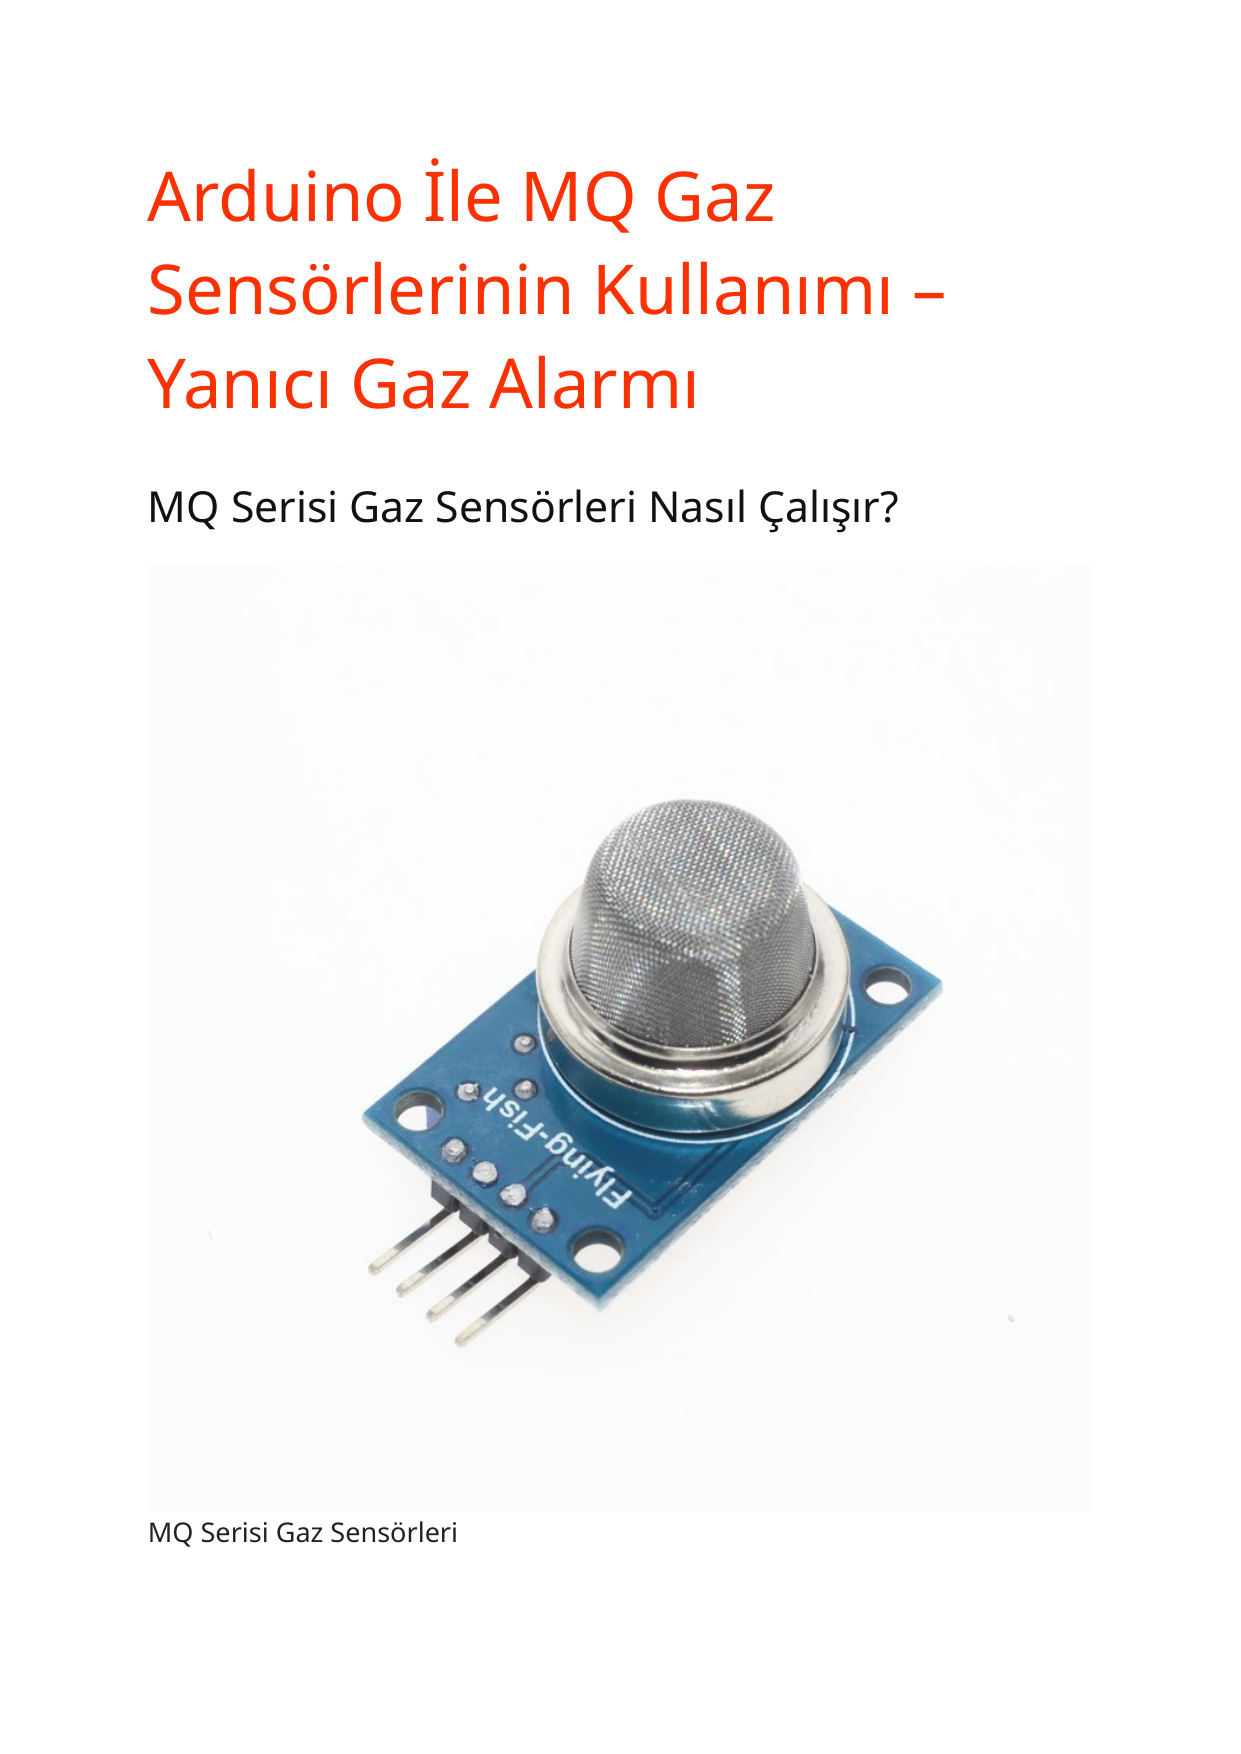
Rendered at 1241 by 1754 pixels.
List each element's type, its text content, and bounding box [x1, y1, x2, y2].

subtitle MQ Serisi Gaz Sensörleri Nasıl Çalışır? [148, 475, 1093, 535]
text Arduino İle MQ Gaz Sensörlerinin Kullanımı – Yanıcı Gaz Alarmı [148, 148, 1093, 428]
text MQ Serisi Gaz Sensörleri [148, 1511, 1093, 1551]
picture [147, 566, 1093, 1511]
